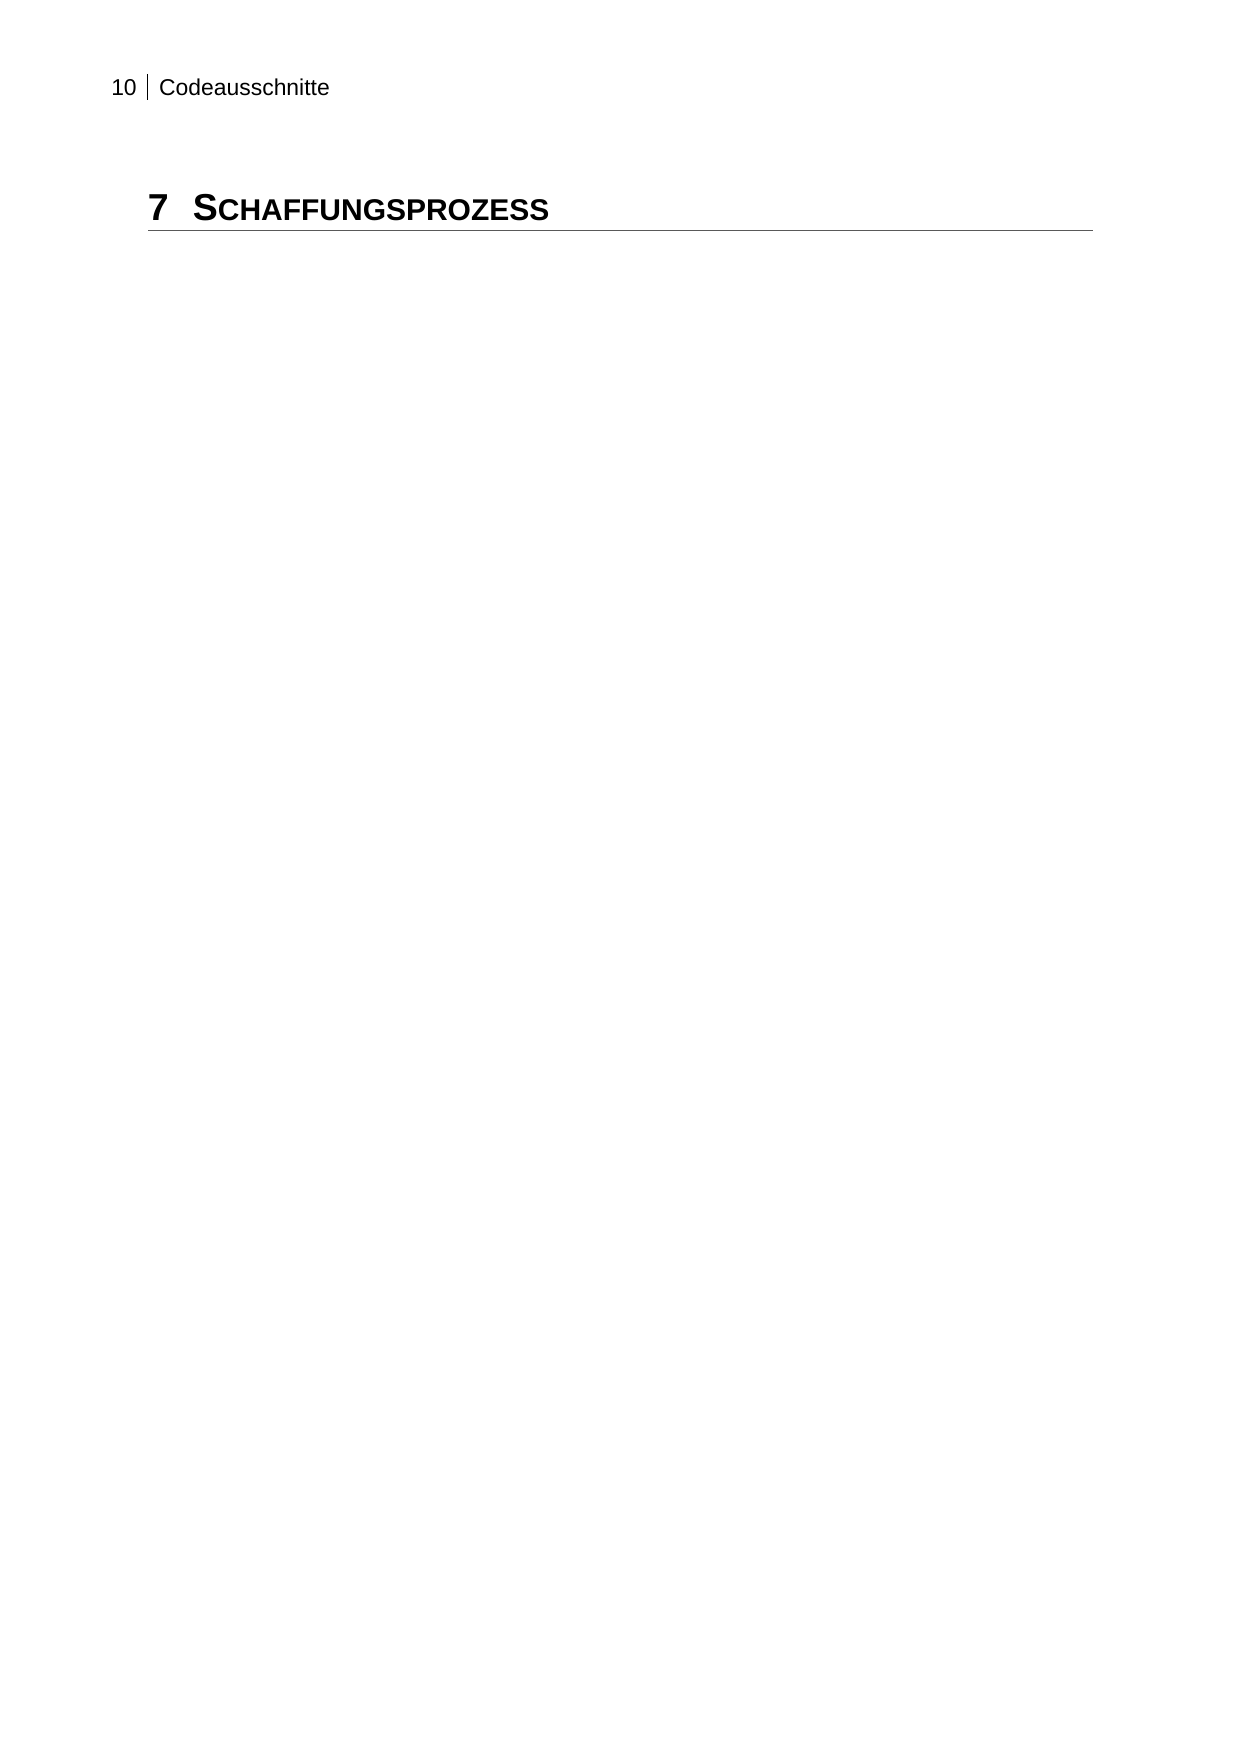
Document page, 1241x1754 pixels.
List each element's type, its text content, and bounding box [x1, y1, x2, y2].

subtitle Schaffungsprozess [148, 185, 1093, 230]
